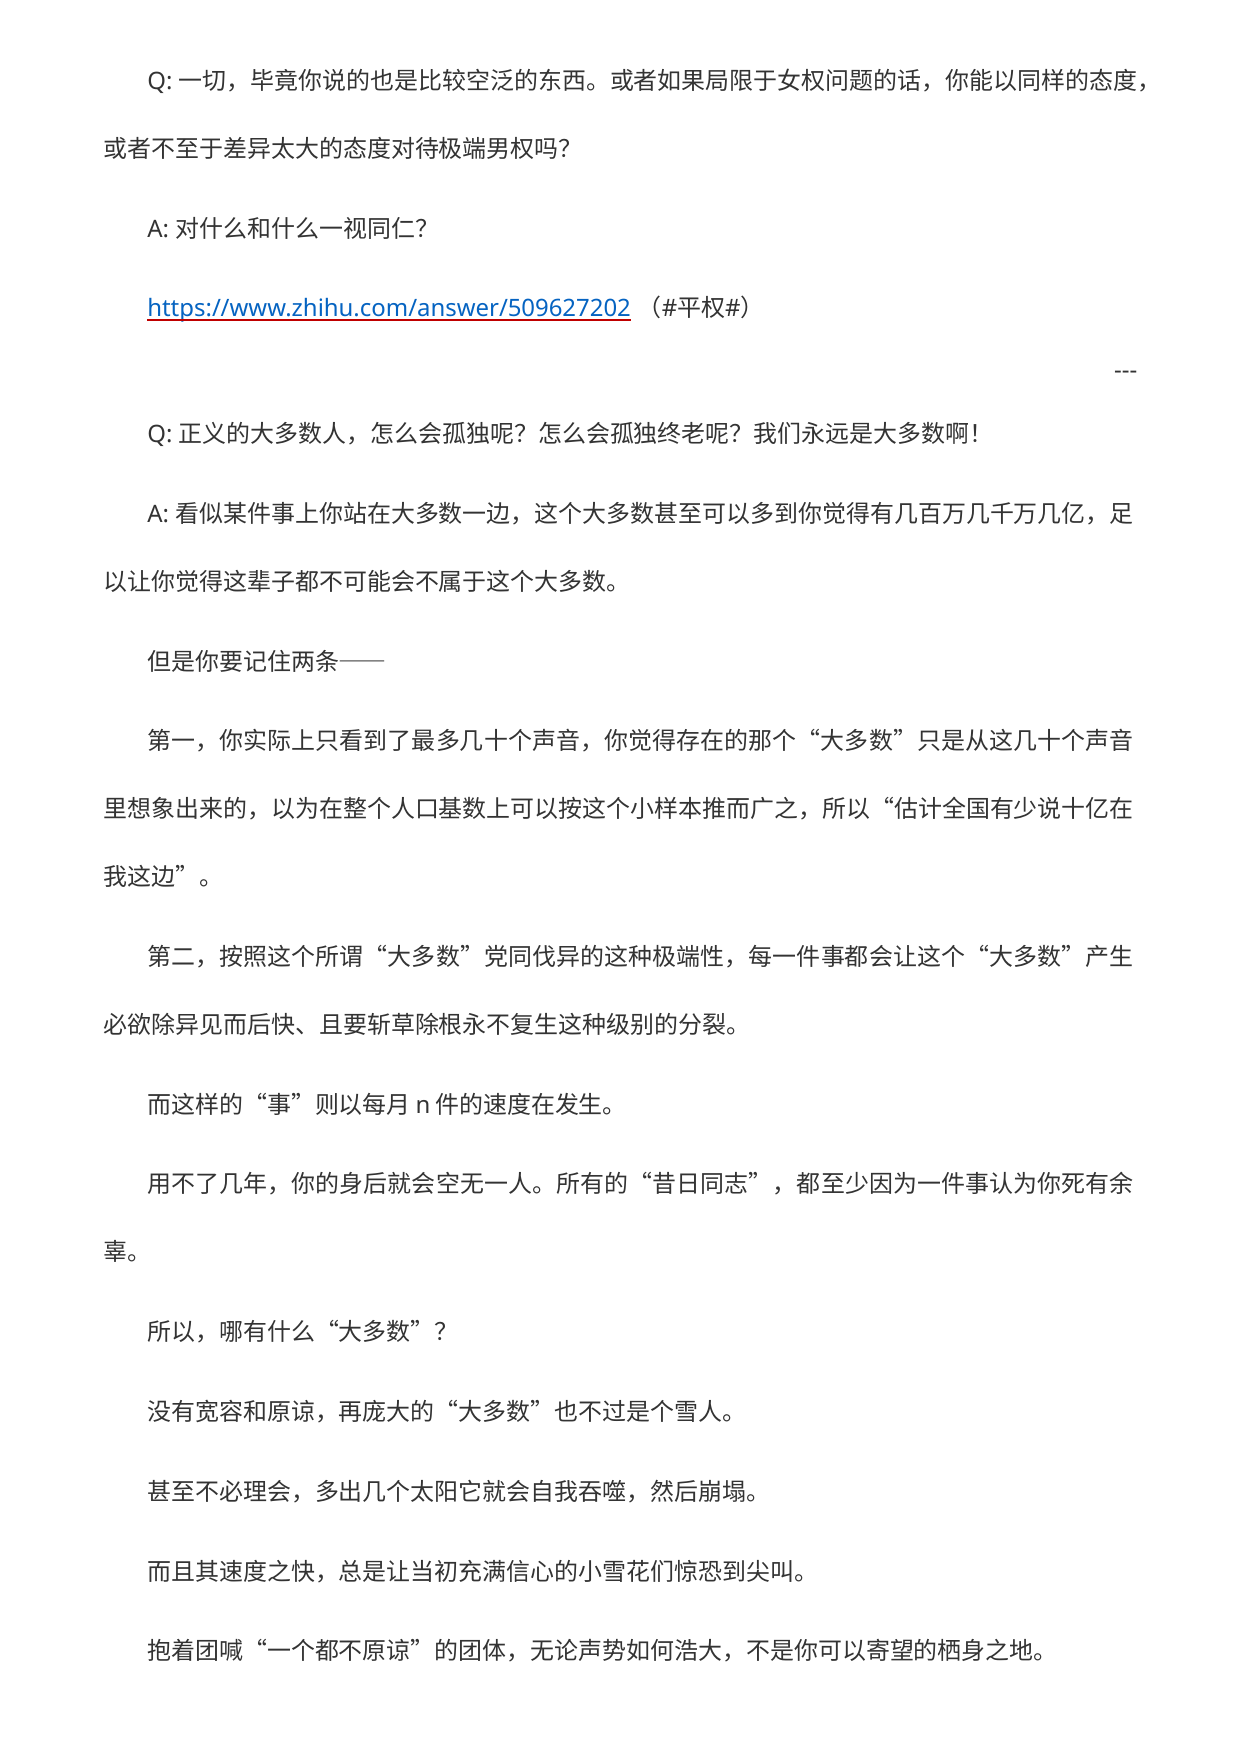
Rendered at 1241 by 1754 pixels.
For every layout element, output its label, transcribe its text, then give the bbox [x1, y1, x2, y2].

text 没有宽容和原谅，再庞大的“大多数”也不过是个雪人。 [103, 1376, 1137, 1444]
text 所以，哪有什么“大多数”？ [103, 1296, 1137, 1364]
text 甚至不必理会，多出几个太阳它就会自我吞噬，然后崩塌。 [103, 1456, 1137, 1524]
text Q: 正义的大多数人，怎么会孤独呢？怎么会孤独终老呢？我们永远是大多数啊！ [103, 398, 1137, 466]
text 第一，你实际上只看到了最多几十个声音，你觉得存在的那个“大多数”只是从这几十个声音里想象出来的，以为在整个人口基数上可以按这个小样本推而广之，所以“估计全国有少说十亿在我这边”。 [103, 705, 1137, 909]
text A: 看似某件事上你站在大多数一边，这个大多数甚至可以多到你觉得有几百万几千万几亿，足以让你觉得这辈子都不可能会不属于这个大多数。 [103, 478, 1137, 614]
text https://www.zhihu.com/answer/509627202 （#平权#） [103, 272, 1137, 340]
text Q: 一切，毕竟你说的也是比较空泛的东西。或者如果局限于女权问题的话，你能以同样的态度，或者不至于差异太大的态度对待极端男权吗？ [103, 45, 1137, 181]
text --- [103, 352, 1137, 386]
text 而且其速度之快，总是让当初充满信心的小雪花们惊恐到尖叫。 [103, 1536, 1137, 1603]
text 而这样的“事”则以每月n件的速度在发生。 [103, 1069, 1137, 1137]
text 抱着团喊“一个都不原谅”的团体，无论声势如何浩大，不是你可以寄望的栖身之地。 [103, 1615, 1137, 1683]
text 用不了几年，你的身后就会空无一人。所有的“昔日同志”，都至少因为一件事认为你死有余辜。 [103, 1148, 1137, 1284]
text A: 对什么和什么一视同仁？ [103, 193, 1137, 261]
text 但是你要记住两条—— [103, 626, 1137, 693]
text 第二，按照这个所谓“大多数”党同伐异的这种极端性，每一件事都会让这个“大多数”产生必欲除异见而后快、且要斩草除根永不复生这种级别的分裂。 [103, 921, 1137, 1057]
